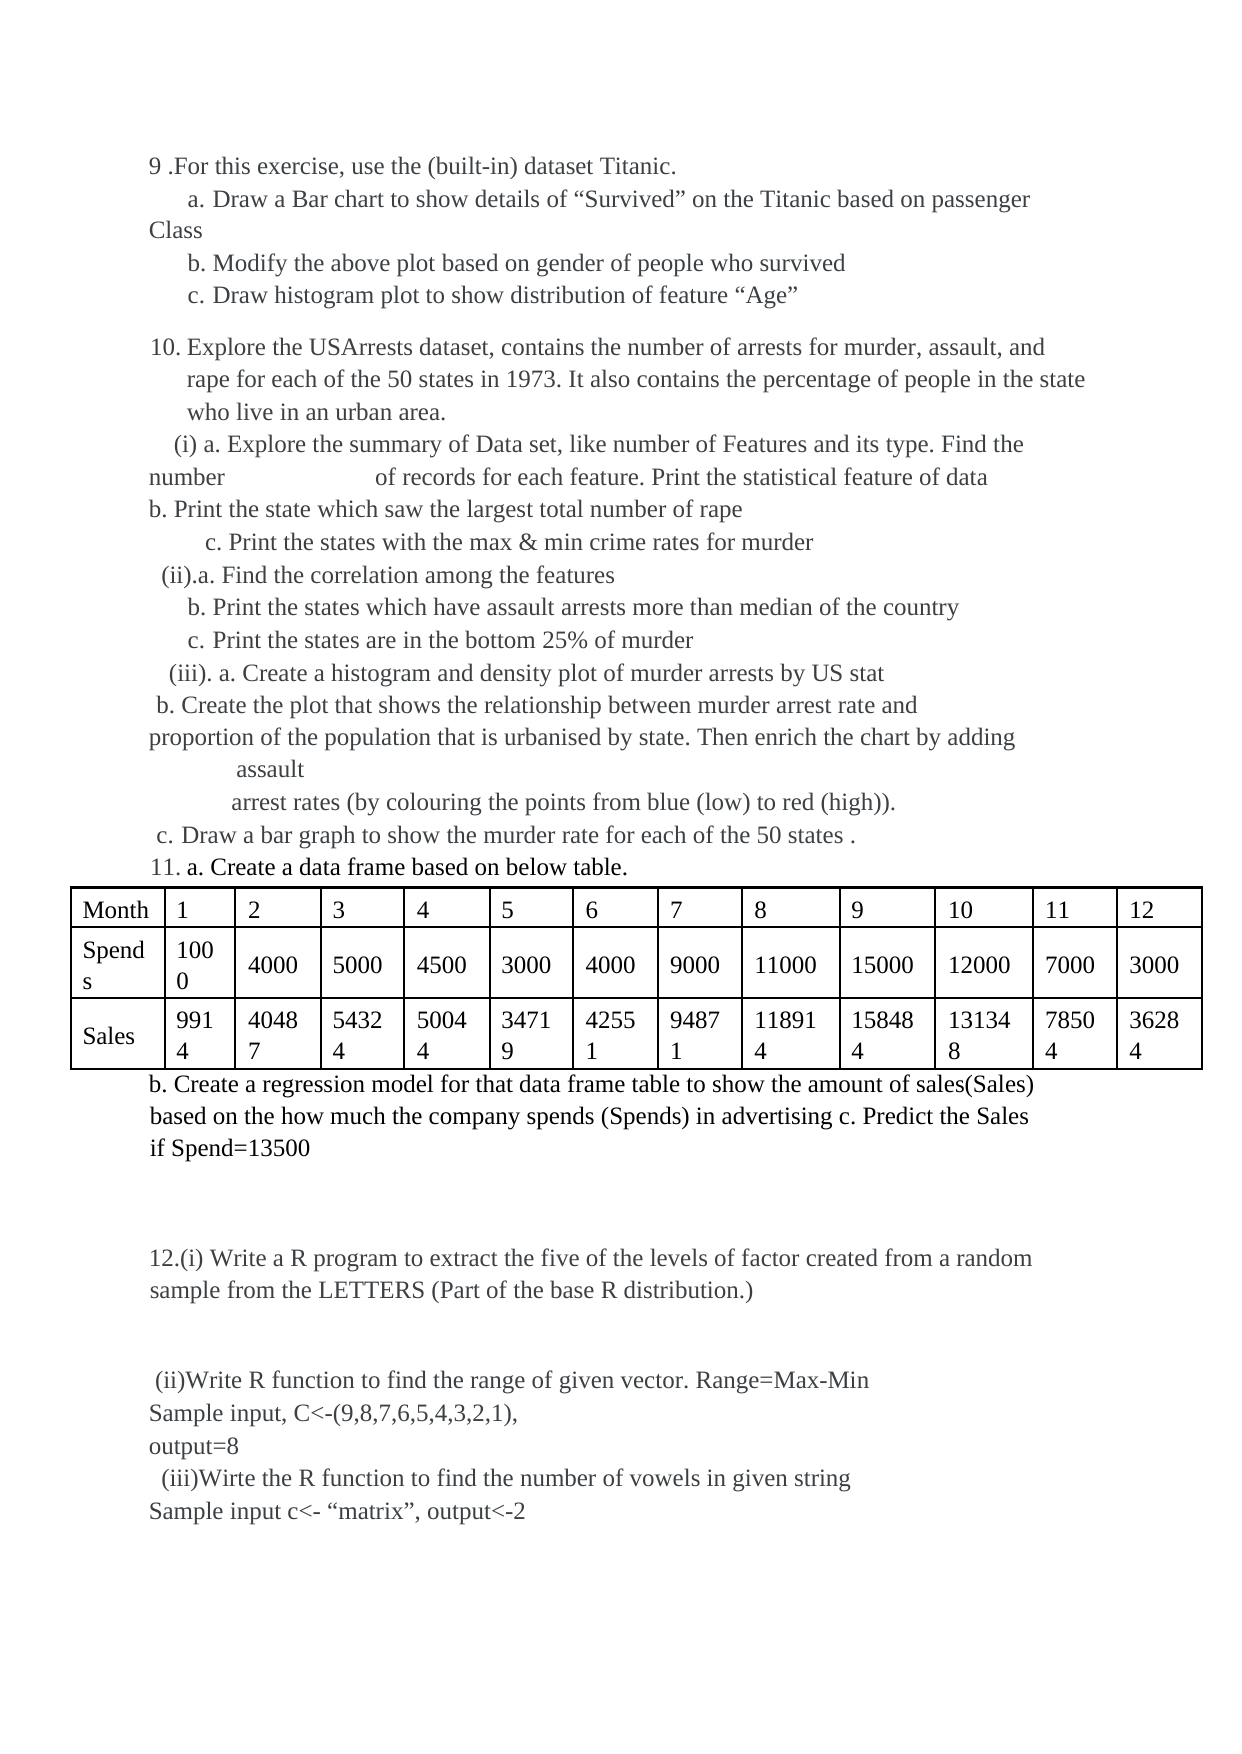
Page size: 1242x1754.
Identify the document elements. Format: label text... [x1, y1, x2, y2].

table_cell 5004 4 [405, 999, 489, 1067]
table_header Month [72, 889, 164, 926]
table_cell 7850 4 [1034, 999, 1116, 1067]
table_header 6 [574, 889, 657, 926]
table_header 1 [166, 889, 234, 926]
table_header 3 [322, 889, 403, 926]
table_header 4 [405, 889, 489, 926]
text Sample input c<- “matrix”, output<-2 [148, 1496, 1088, 1525]
table_cell 4000 [236, 928, 320, 997]
table_header 8 [743, 889, 839, 926]
text (i) a. Explore the summary of Data set, like number of Features and its type. Find the number of records for each feature. Print the statistical feature of data b. Print the state which saw the largest total number of rape [148, 429, 1026, 523]
list Print the states are in the bottom 25% of murder [187, 625, 1088, 654]
text proportion of the population that is urbanised by state. Then enrich the chart by adding assault [148, 722, 1067, 783]
table_header 5 [491, 889, 572, 926]
table_cell 4255 1 [574, 999, 657, 1067]
table_cell 11000 [743, 928, 839, 997]
table_cell Sales [72, 999, 164, 1067]
list Draw a bar graph to show the murder rate for each of the 50 states . [156, 820, 1075, 848]
table_cell 4000 [574, 928, 657, 997]
table_cell 991 4 [166, 999, 234, 1067]
list Explore the USArrests dataset, contains the number of arrests for murder, assault, and rape for each of the 50 states in 1973. It also contains the percentage of people in the state who live in an urban area. [150, 332, 1088, 426]
text (iii). a. Create a histogram and density plot of murder arrests by US stat [162, 658, 1088, 687]
text (ii)Write R function to find the range of given vector. Range=Max-Min [148, 1365, 1088, 1394]
table_cell 9000 [659, 928, 741, 997]
table_cell 5432 4 [322, 999, 403, 1067]
list Modify the above plot based on gender of people who survived [187, 248, 1088, 277]
table_header 7 [659, 889, 741, 926]
text c. Print the states with the max & min crime rates for murder [148, 527, 1088, 556]
table_cell 11891 4 [743, 999, 839, 1067]
table_header 11 [1034, 889, 1116, 926]
text (iii)Wirte the R function to find the number of vowels in given string [148, 1463, 1088, 1492]
text Class [148, 215, 1088, 244]
list Draw histogram plot to show distribution of feature “Age” [187, 281, 1088, 309]
table_cell 15848 4 [841, 999, 934, 1067]
text b. Create a regression model for that data frame table to show the amount of sales(Sales) based on the how much the company spends (Spends) in advertising c. Predict the Sales if Spend=13500 [148, 1070, 1042, 1161]
list Draw a Bar chart to show details of “Survived” on the Titanic based on passenger [187, 184, 1088, 212]
table_cell 100 0 [166, 928, 234, 997]
table_cell 5000 [322, 928, 403, 997]
table_cell 7000 [1034, 928, 1116, 997]
table_cell 13134 8 [936, 999, 1032, 1067]
table_cell 4048 7 [236, 999, 320, 1067]
table_cell 3000 [1118, 928, 1201, 997]
table_cell Spend s [72, 928, 164, 997]
table_cell 15000 [841, 928, 934, 997]
text 12.(i) Write a R program to extract the five of the levels of factor created from a random sample from the LETTERS (Part of the base R distribution.) [148, 1243, 1088, 1304]
list a. Create a data frame based on below table. [150, 852, 1088, 881]
text (ii).a. Find the correlation among the features [148, 560, 1088, 588]
table_cell 12000 [936, 928, 1032, 997]
text arrest rates (by colouring the points from blue (low) to red (high)). [231, 787, 1088, 816]
text output=8 [148, 1431, 1088, 1459]
table_header 9 [841, 889, 934, 926]
list Print the states which have assault arrests more than median of the country [187, 592, 1088, 621]
text 9 .For this exercise, use the (built-in) dataset Titanic. [148, 151, 1088, 180]
list Create the plot that shows the relationship between murder arrest rate and [156, 691, 1075, 719]
table_cell 3000 [491, 928, 572, 997]
table_cell 9487 1 [659, 999, 741, 1067]
text Sample input, C<-(9,8,7,6,5,4,3,2,1), [148, 1398, 1088, 1427]
table_header 2 [236, 889, 320, 926]
table_header 12 [1118, 889, 1201, 926]
table_cell 3628 4 [1118, 999, 1201, 1067]
table_cell 4500 [405, 928, 489, 997]
table_cell 3471 9 [491, 999, 572, 1067]
table_header 10 [936, 889, 1032, 926]
